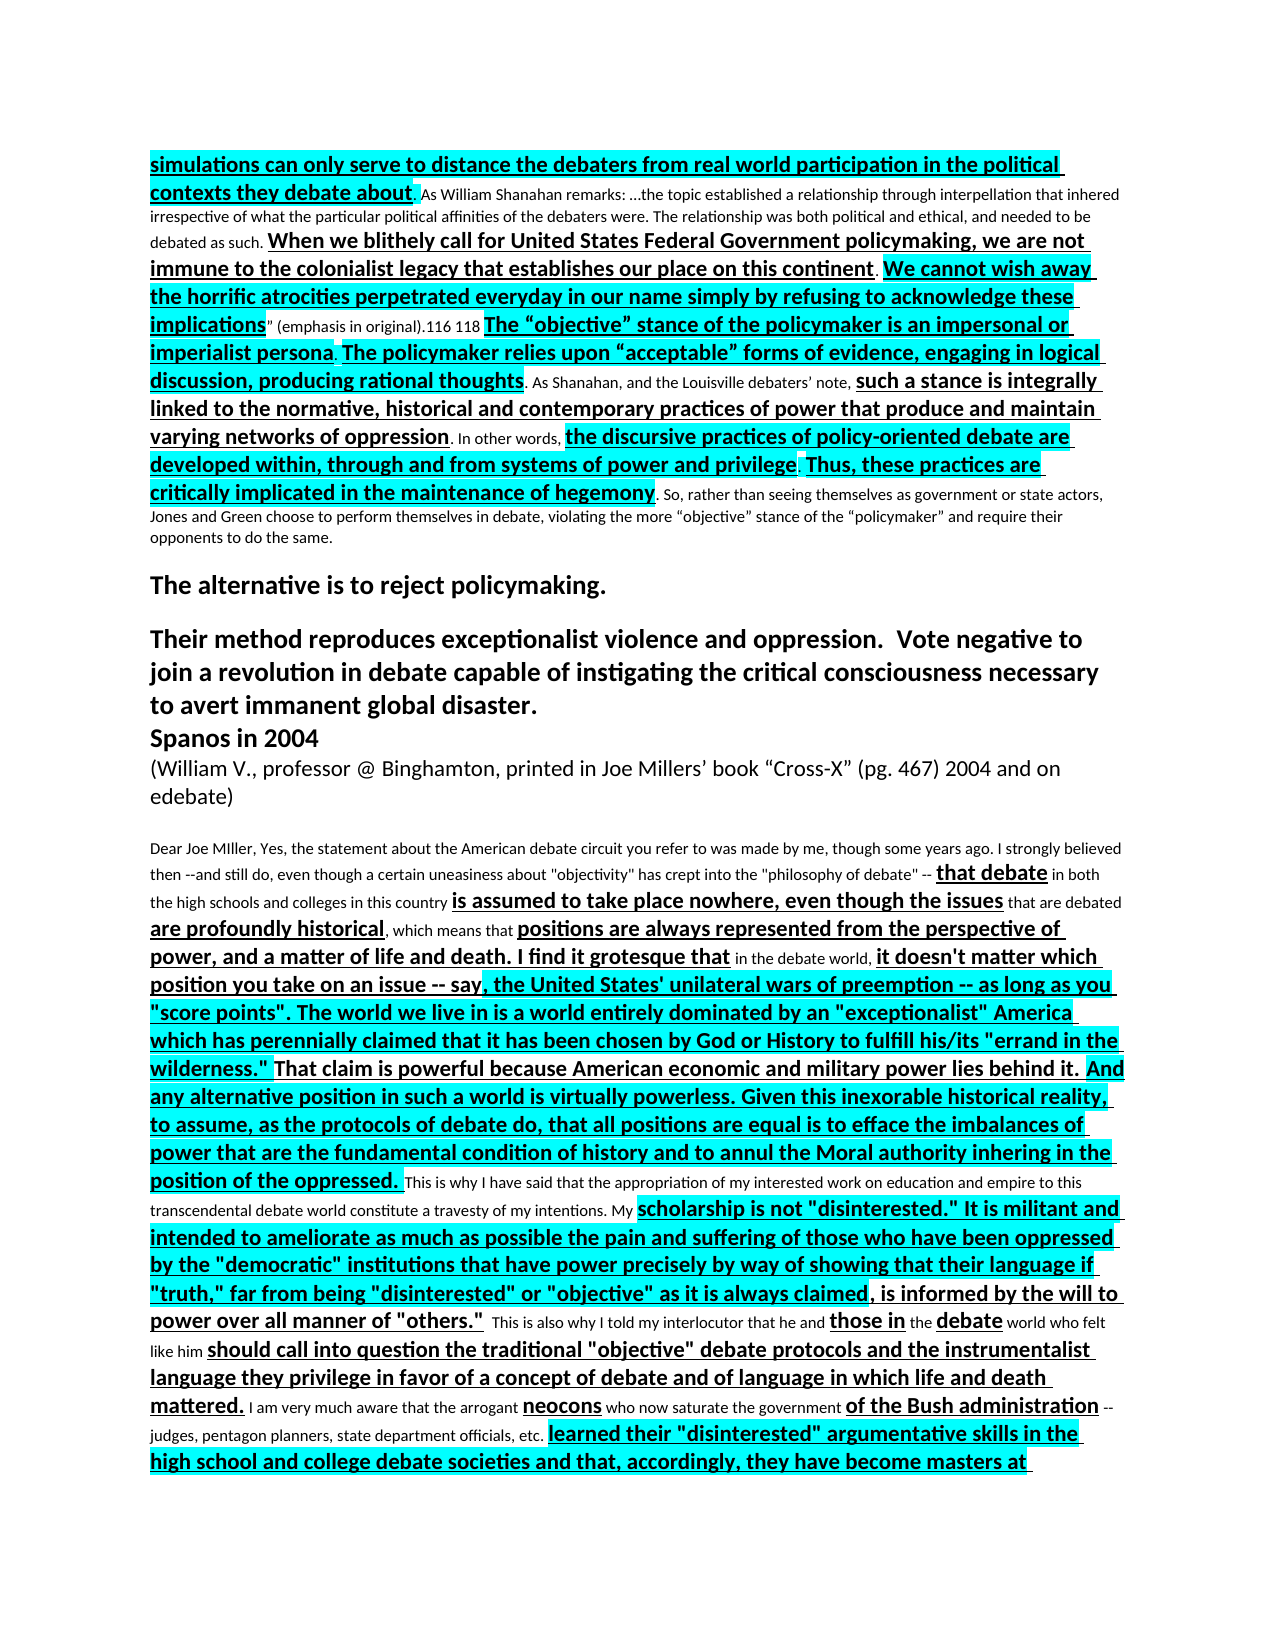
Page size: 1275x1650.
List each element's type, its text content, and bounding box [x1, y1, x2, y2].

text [150, 1220, 1125, 1475]
text (William V., professor @ Binghamton, printed in Joe Millers’ book “Cross-X” (pg. 467) 2004 and on edebate) [150, 754, 1125, 810]
subtitle Their method reproduces exceptionalist violence and oppression. Vote negative to join a revolution in debate capable of instigating the critical consciousness necessary to avert immanent global disaster. [150, 622, 1125, 721]
text Spanos in 2004 [150, 721, 1125, 754]
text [150, 150, 1125, 547]
subtitle The alternative is to reject policymaking. [150, 568, 1125, 601]
